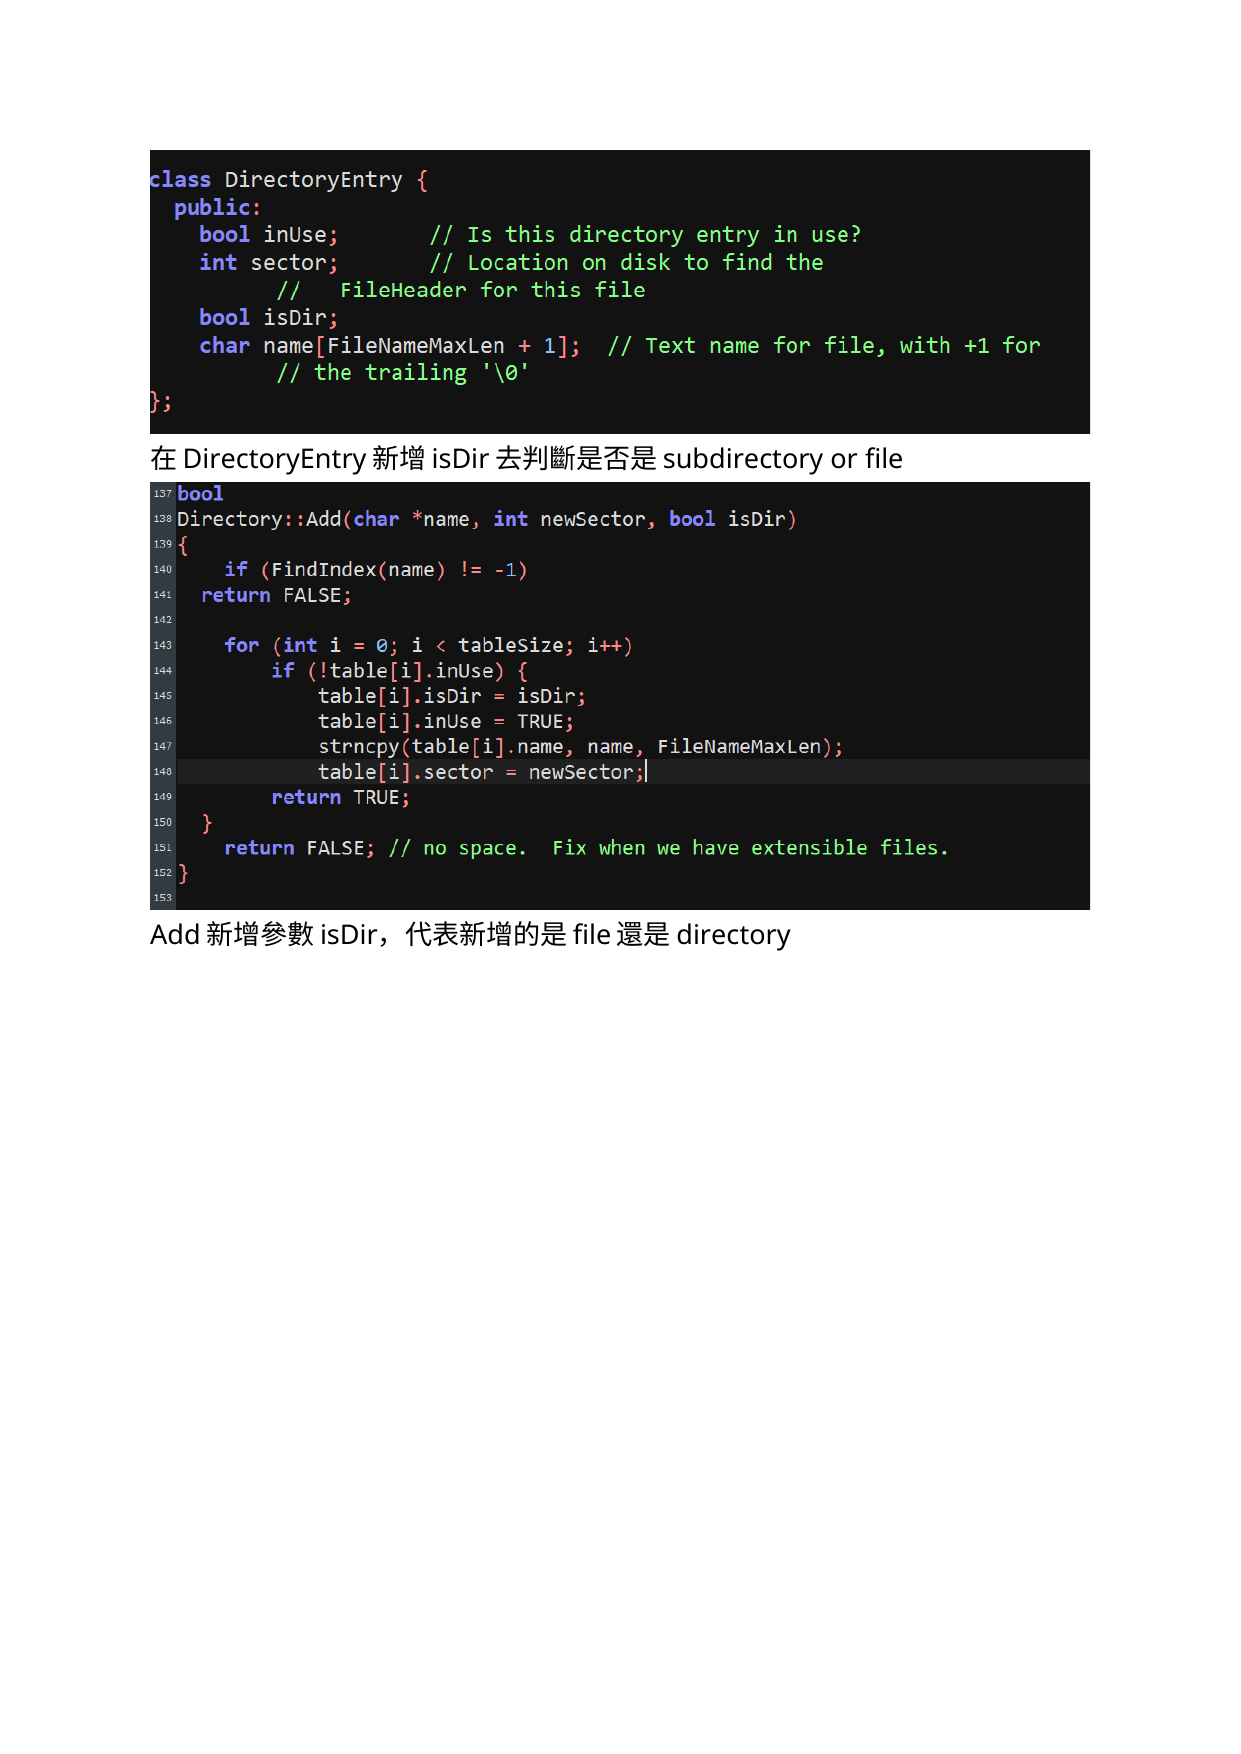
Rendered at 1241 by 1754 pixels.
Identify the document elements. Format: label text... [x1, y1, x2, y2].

text 在DirectoryEntry新增isDir去判斷是否是subdirectory or file [150, 437, 1090, 477]
picture [150, 150, 1091, 434]
picture [150, 482, 1091, 910]
text Add新增參數isDir，代表新增的是file還是directory [150, 913, 1090, 953]
